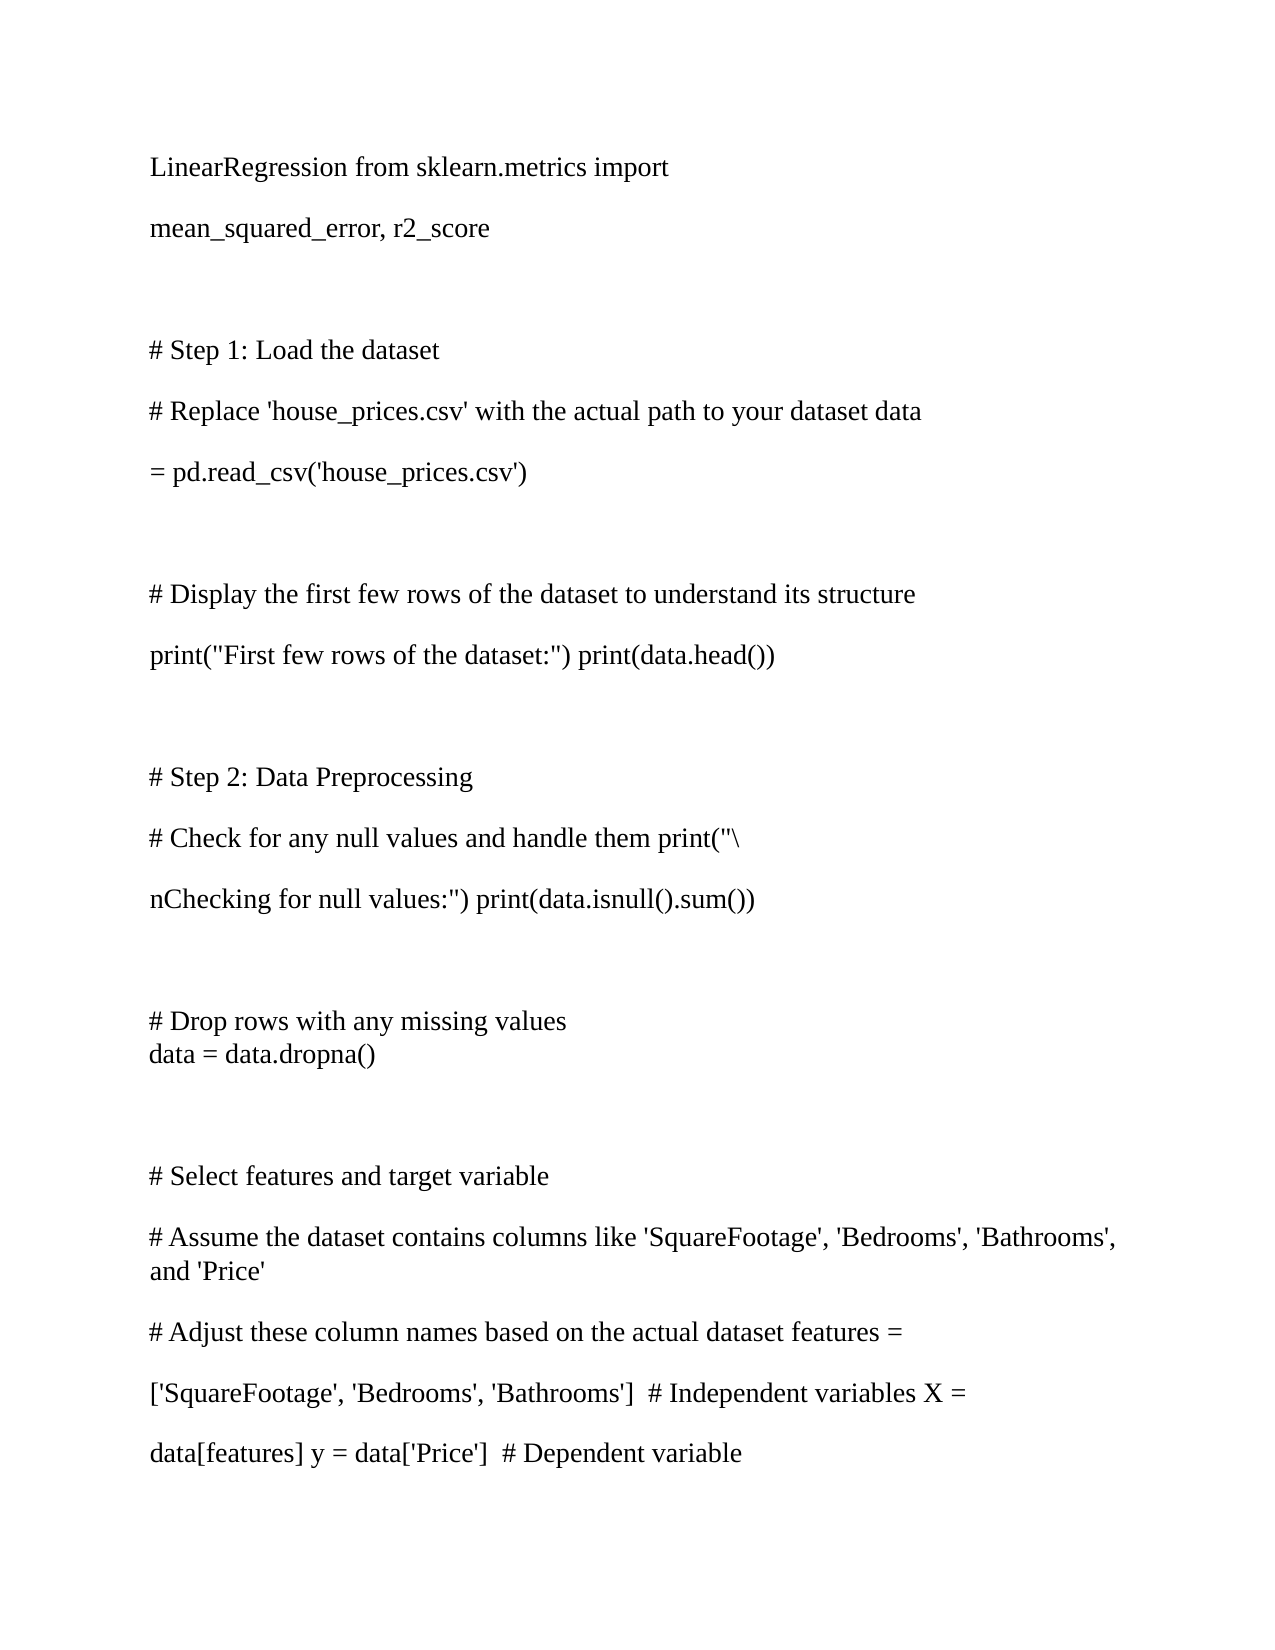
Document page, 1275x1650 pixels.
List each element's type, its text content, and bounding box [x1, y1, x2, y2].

text # Replace 'house_prices.csv' with the actual path to your dataset data = pd.read_csv('house_prices.csv') [148, 394, 925, 487]
text # Assume the dataset contains columns like 'SquareFootage', 'Bedrooms', 'Bathrooms', and 'Price' [148, 1220, 1125, 1286]
text # Display the first few rows of the dataset to understand its structure print("First few rows of the dataset:") print(data.head()) [148, 577, 919, 670]
text # Select features and target variable [148, 1159, 1125, 1192]
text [148, 150, 813, 243]
text # Adjust these column names based on the actual dataset features = ['SquareFootage', 'Bedrooms', 'Bathrooms'] # Independent variables X = data[features] y = data['Price'] # Dependent variable [148, 1315, 1037, 1469]
text data = data.dropna() [148, 1037, 1125, 1070]
text # Check for any null values and handle them print("\nChecking for null values:") print(data.isnull().sum()) [148, 821, 838, 914]
text # Step 1: Load the dataset [148, 333, 1125, 366]
text # Step 2: Data Preprocessing [148, 760, 1125, 792]
text # Drop rows with any missing values [148, 1004, 1125, 1036]
